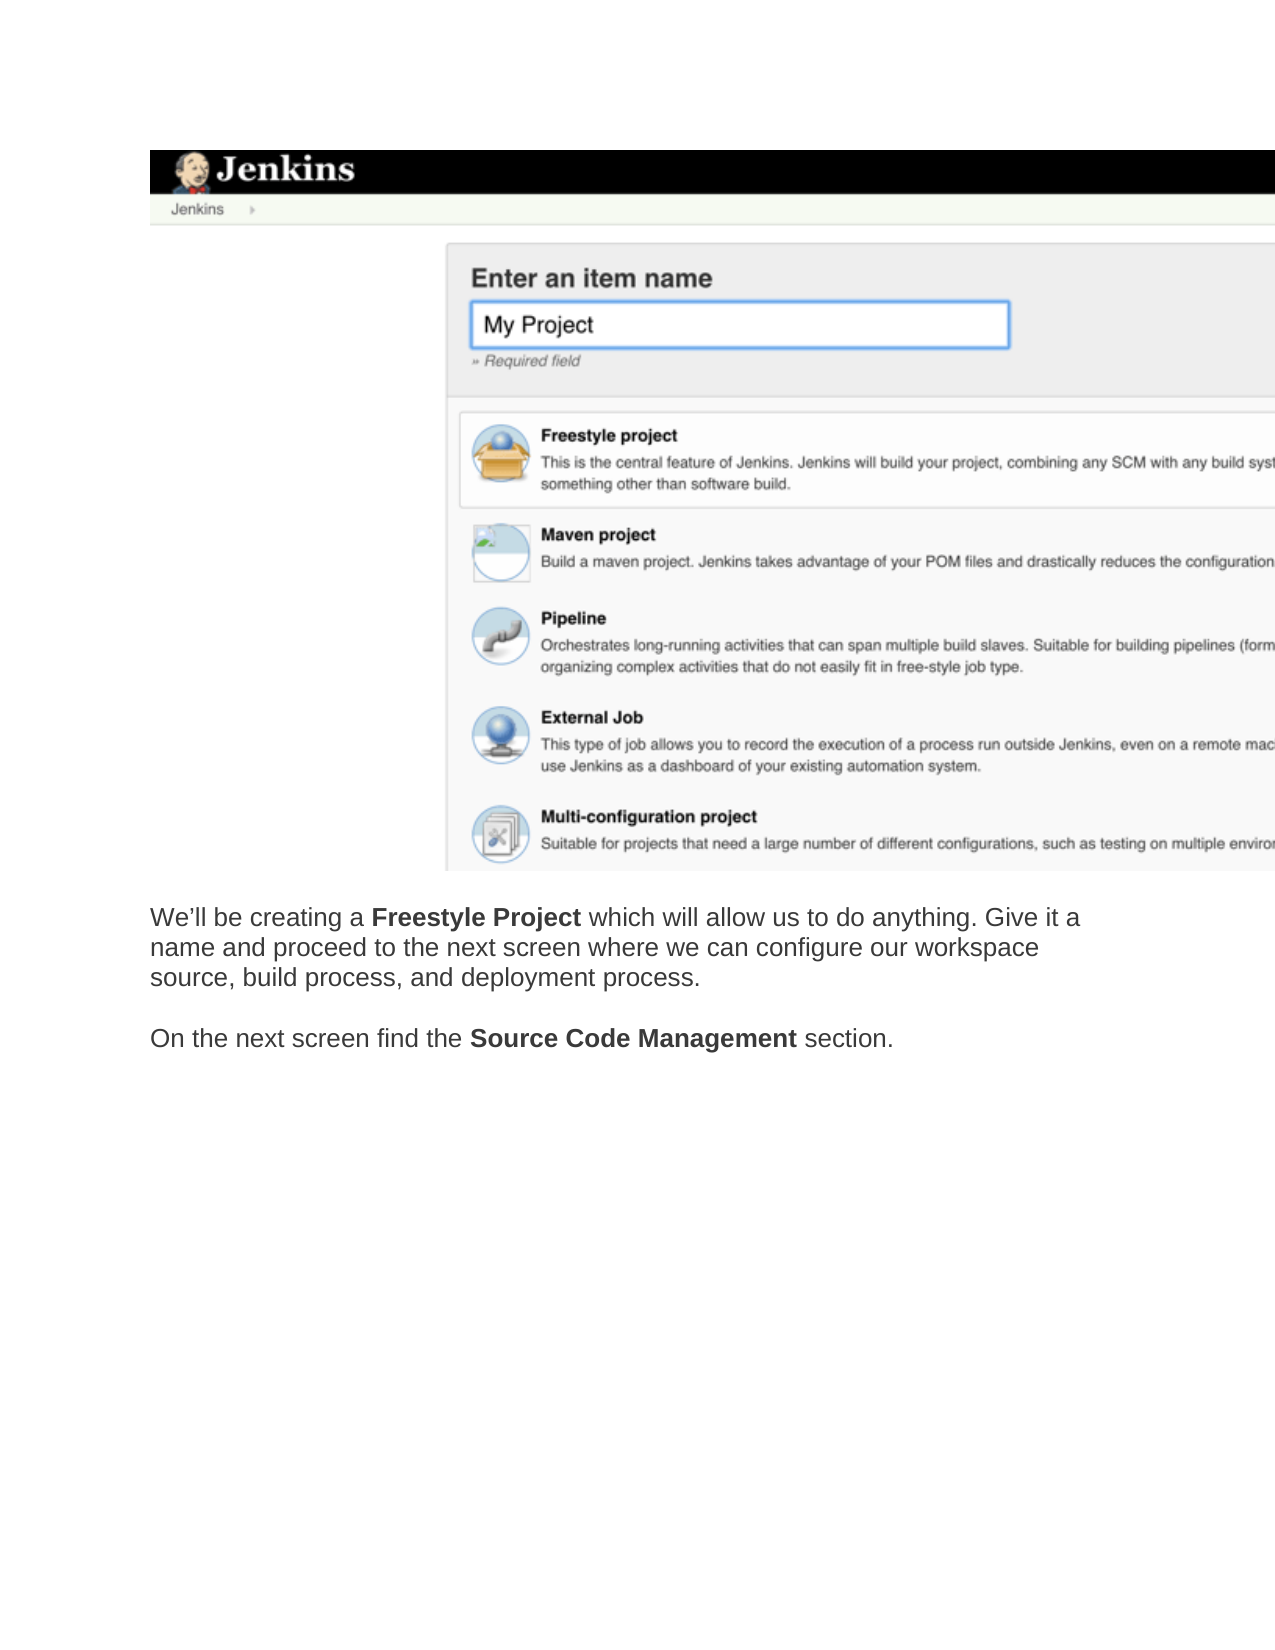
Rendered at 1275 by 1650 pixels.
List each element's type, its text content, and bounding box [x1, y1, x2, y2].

picture [150, 150, 1275, 871]
text We’ll be creating a Freestyle Project which will allow us to do anything. Give it a name and proceed to the next screen where we can configure our workspace source, build process, and deployment process. [150, 902, 1125, 991]
text On the next screen find the Source Code Management section. [150, 1023, 1125, 1053]
